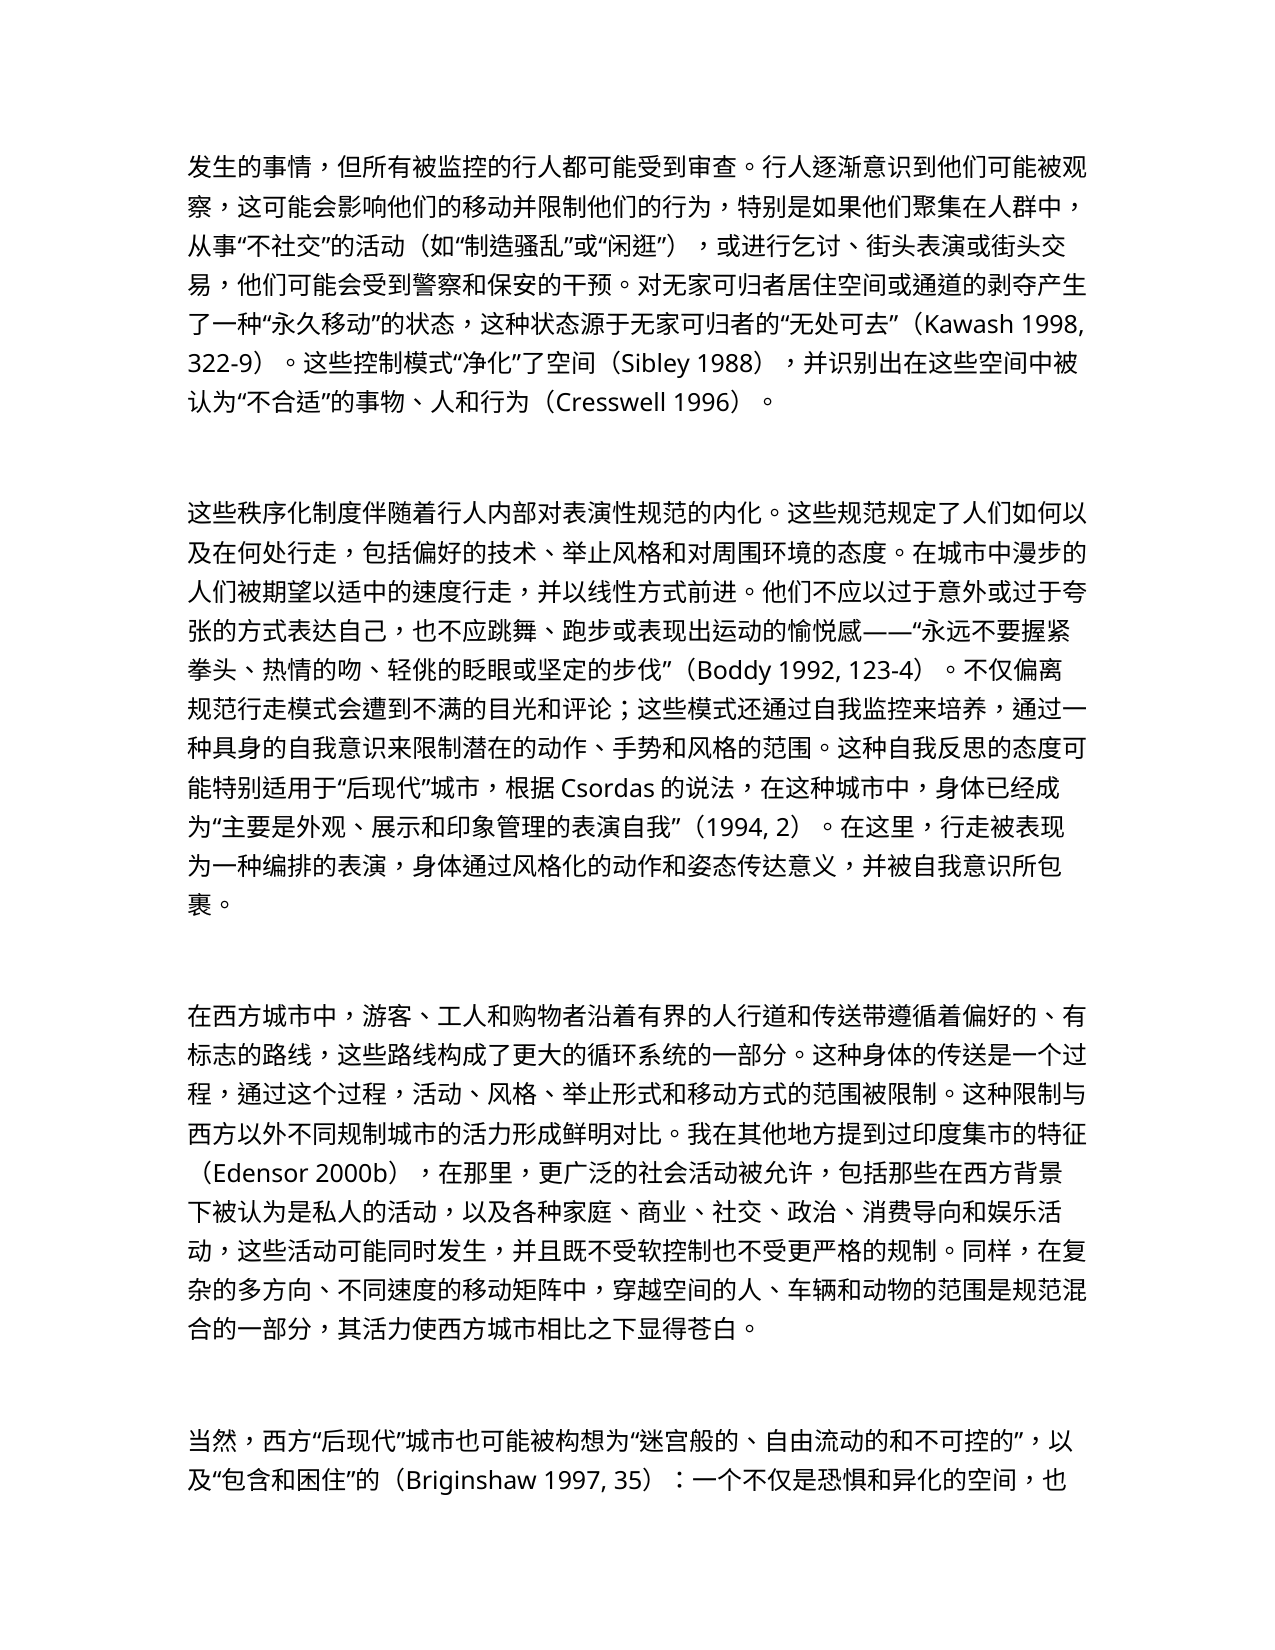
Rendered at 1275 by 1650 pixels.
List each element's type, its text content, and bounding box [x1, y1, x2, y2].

text 这些秩序化制度伴随着行人内部对表演性规范的内化。这些规范规定了人们如何以及在何处行走，包括偏好的技术、举止风格和对周围环境的态度。在城市中漫步的人们被期望以适中的速度行走，并以线性方式前进。他们不应以过于意外或过于夸张的方式表达自己，也不应跳舞、跑步或表现出运动的愉悦感——“永远不要握紧拳头、热情的吻、轻佻的眨眼或坚定的步伐”（Boddy 1992, 123-4）。不仅偏离规范行走模式会遭到不满的目光和评论；这些模式还通过自我监控来培养，通过一种具身的自我意识来限制潜在的动作、手势和风格的范围。这种自我反思的态度可能特别适用于“后现代”城市，根据Csordas的说法，在这种城市中，身体已经成为“主要是外观、展示和印象管理的表演自我”（1994, 2）。在这里，行走被表现为一种编排的表演，身体通过风格化的动作和姿态传达意义，并被自我意识所包裹。 [187, 496, 1087, 922]
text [187, 1423, 1087, 1496]
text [187, 150, 1087, 419]
text 在西方城市中，游客、工人和购物者沿着有界的人行道和传送带遵循着偏好的、有标志的路线，这些路线构成了更大的循环系统的一部分。这种身体的传送是一个过程，通过这个过程，活动、风格、举止形式和移动方式的范围被限制。这种限制与西方以外不同规制城市的活力形成鲜明对比。我在其他地方提到过印度集市的特征（Edensor 2000b），在那里，更广泛的社会活动被允许，包括那些在西方背景下被认为是私人的活动，以及各种家庭、商业、社交、政治、消费导向和娱乐活动，这些活动可能同时发生，并且既不受软控制也不受更严格的规制。同样，在复杂的多方向、不同速度的移动矩阵中，穿越空间的人、车辆和动物的范围是规范混合的一部分，其活力使西方城市相比之下显得苍白。 [187, 999, 1087, 1346]
